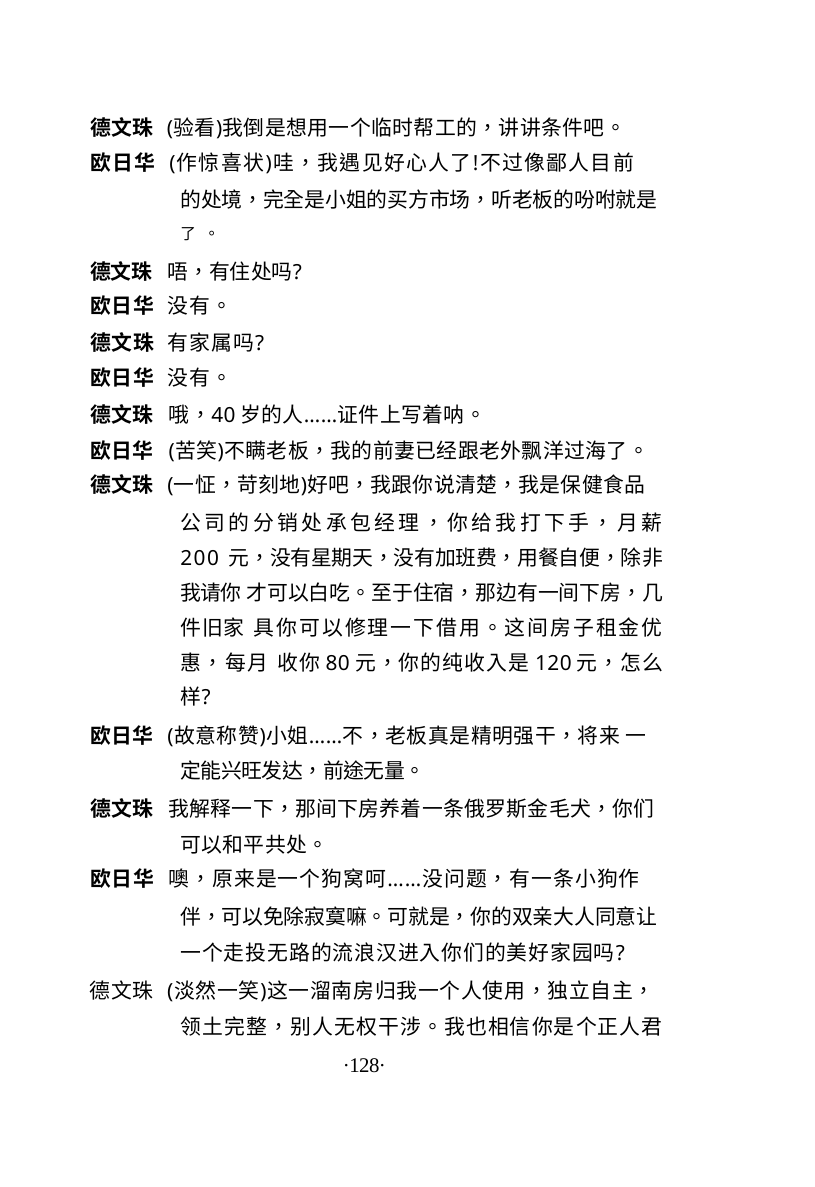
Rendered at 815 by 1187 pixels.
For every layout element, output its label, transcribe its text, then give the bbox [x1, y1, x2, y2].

text 公司的分销处承包经理，你给我打下手，月薪200 元，没有星期天，没有加班费，用餐自便，除非我请你 才可以白吃。至于住宿，那边有一间下房，几件旧家 具你可以修理一下借用。这间房子租金优惠，每月 收你80元，你的纯收入是120元，怎么样? [180, 508, 663, 711]
text 的处境，完全是小姐的买方市场，听老板的吩咐就是 了 。 [180, 185, 657, 244]
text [89, 977, 669, 1041]
text 欧日华 噢，原来是一个狗窝呵……没问题，有一条小狗作 [90, 866, 692, 892]
text 德文珠 唔，有住处吗? 欧日华 没有。 [90, 257, 309, 320]
text 德文珠 (验看)我倒是想用一个临时帮工的，讲讲条件吧。 [90, 114, 692, 140]
text 欧日华 (作惊喜状)哇，我遇见好心人了!不过像鄙人目前 [90, 150, 692, 176]
text 德文珠 有家属吗? 欧日华 没有。 [90, 328, 278, 392]
text 欧日华 (苦笑)不瞒老板，我的前妻已经跟老外飘洋过海了。 德文珠 (一怔，苛刻地)好吧，我跟你说清楚，我是保健食品 [90, 436, 663, 498]
text 欧日华 (故意称赞)小姐……不，老板真是精明强干，将来 一 定能兴旺发达，前途无量。 [90, 722, 661, 785]
text 德文珠 哦，40岁的人……证件上写着呐。 [90, 402, 692, 428]
text 伴，可以免除寂寞嘛。可就是，你的双亲大人同意让 一个走投无路的流浪汉进入你们的美好家园吗? [180, 902, 659, 967]
text 德文珠 我解释一下，那间下房养着一条俄罗斯金毛犬，你们 可以和平共处。 [90, 794, 661, 858]
